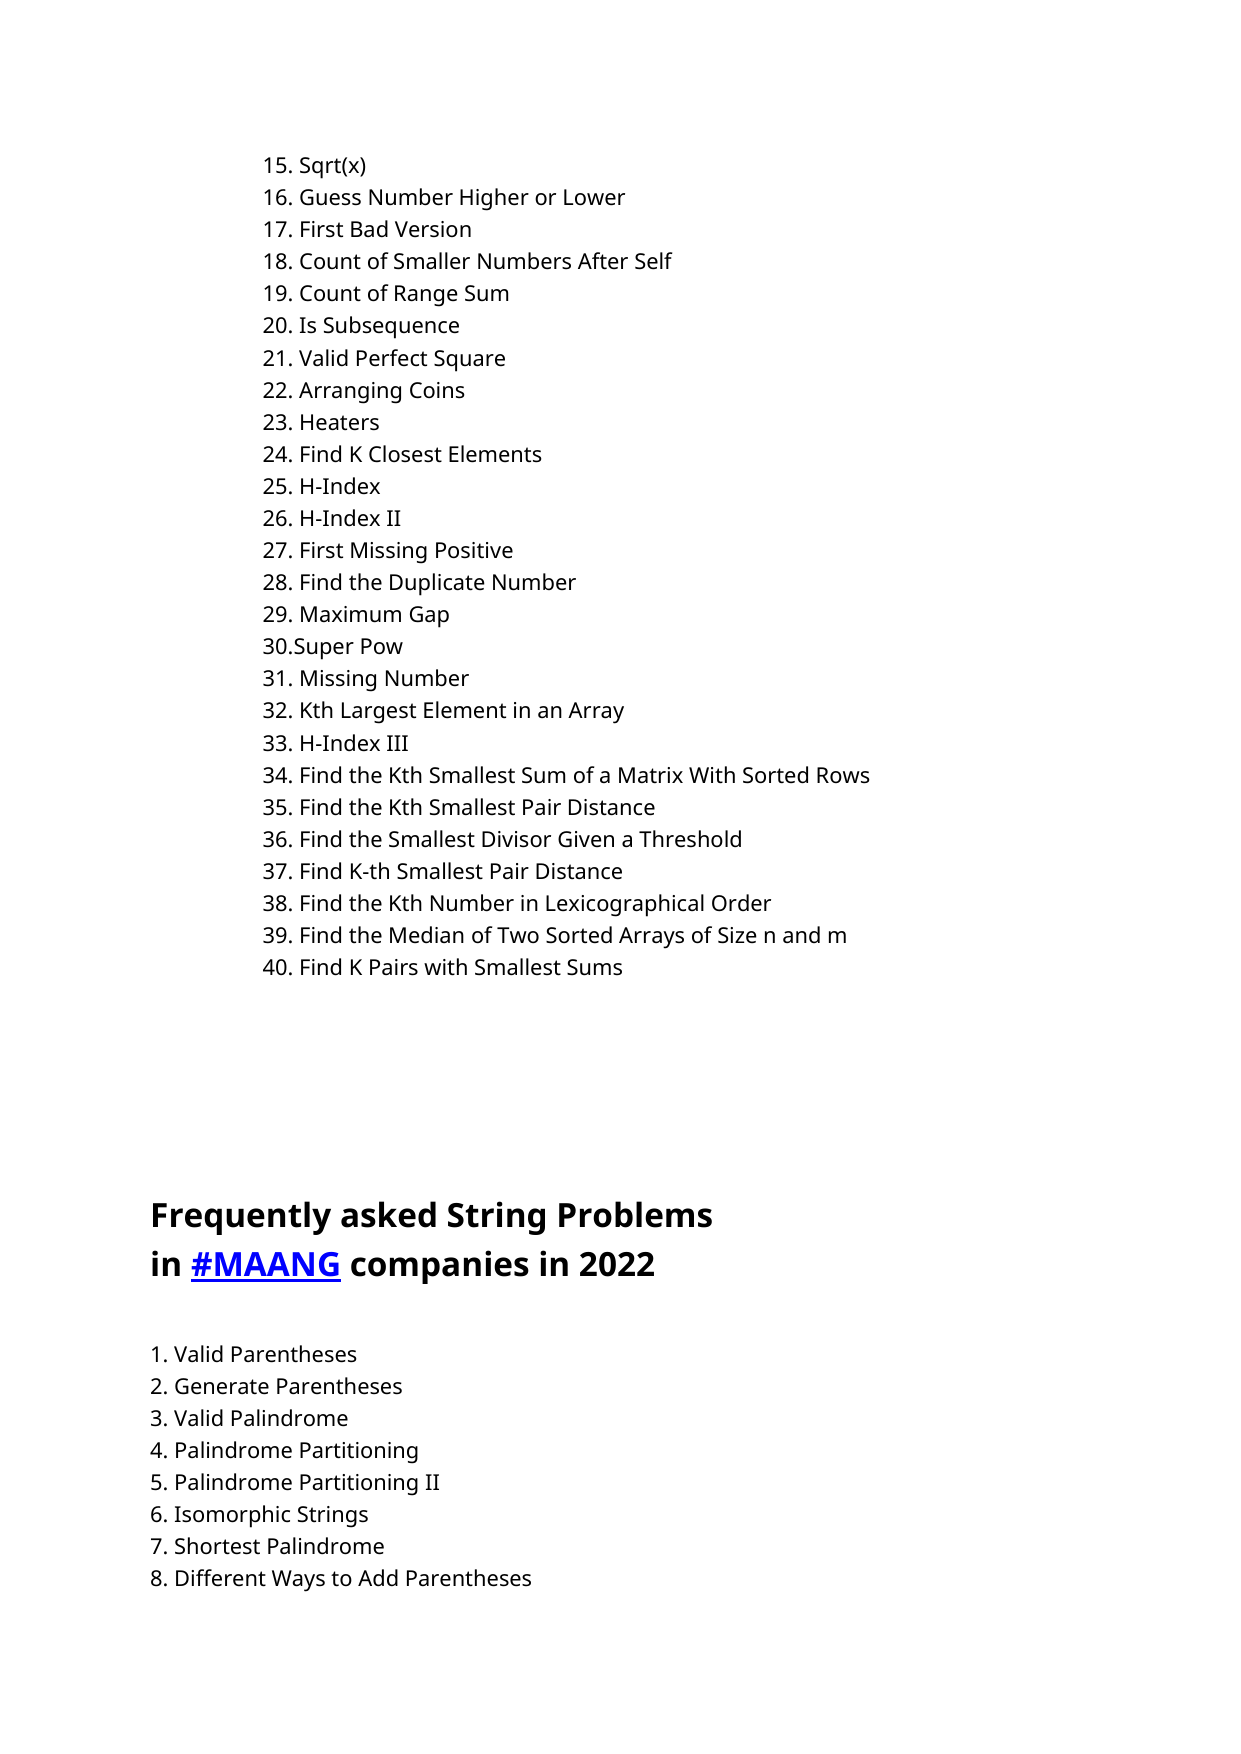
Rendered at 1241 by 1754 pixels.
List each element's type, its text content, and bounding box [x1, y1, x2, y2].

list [225, 150, 1090, 982]
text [150, 1307, 1090, 1593]
text Frequently asked String Problems in #MAANG companies in 2022 [150, 1192, 1090, 1286]
